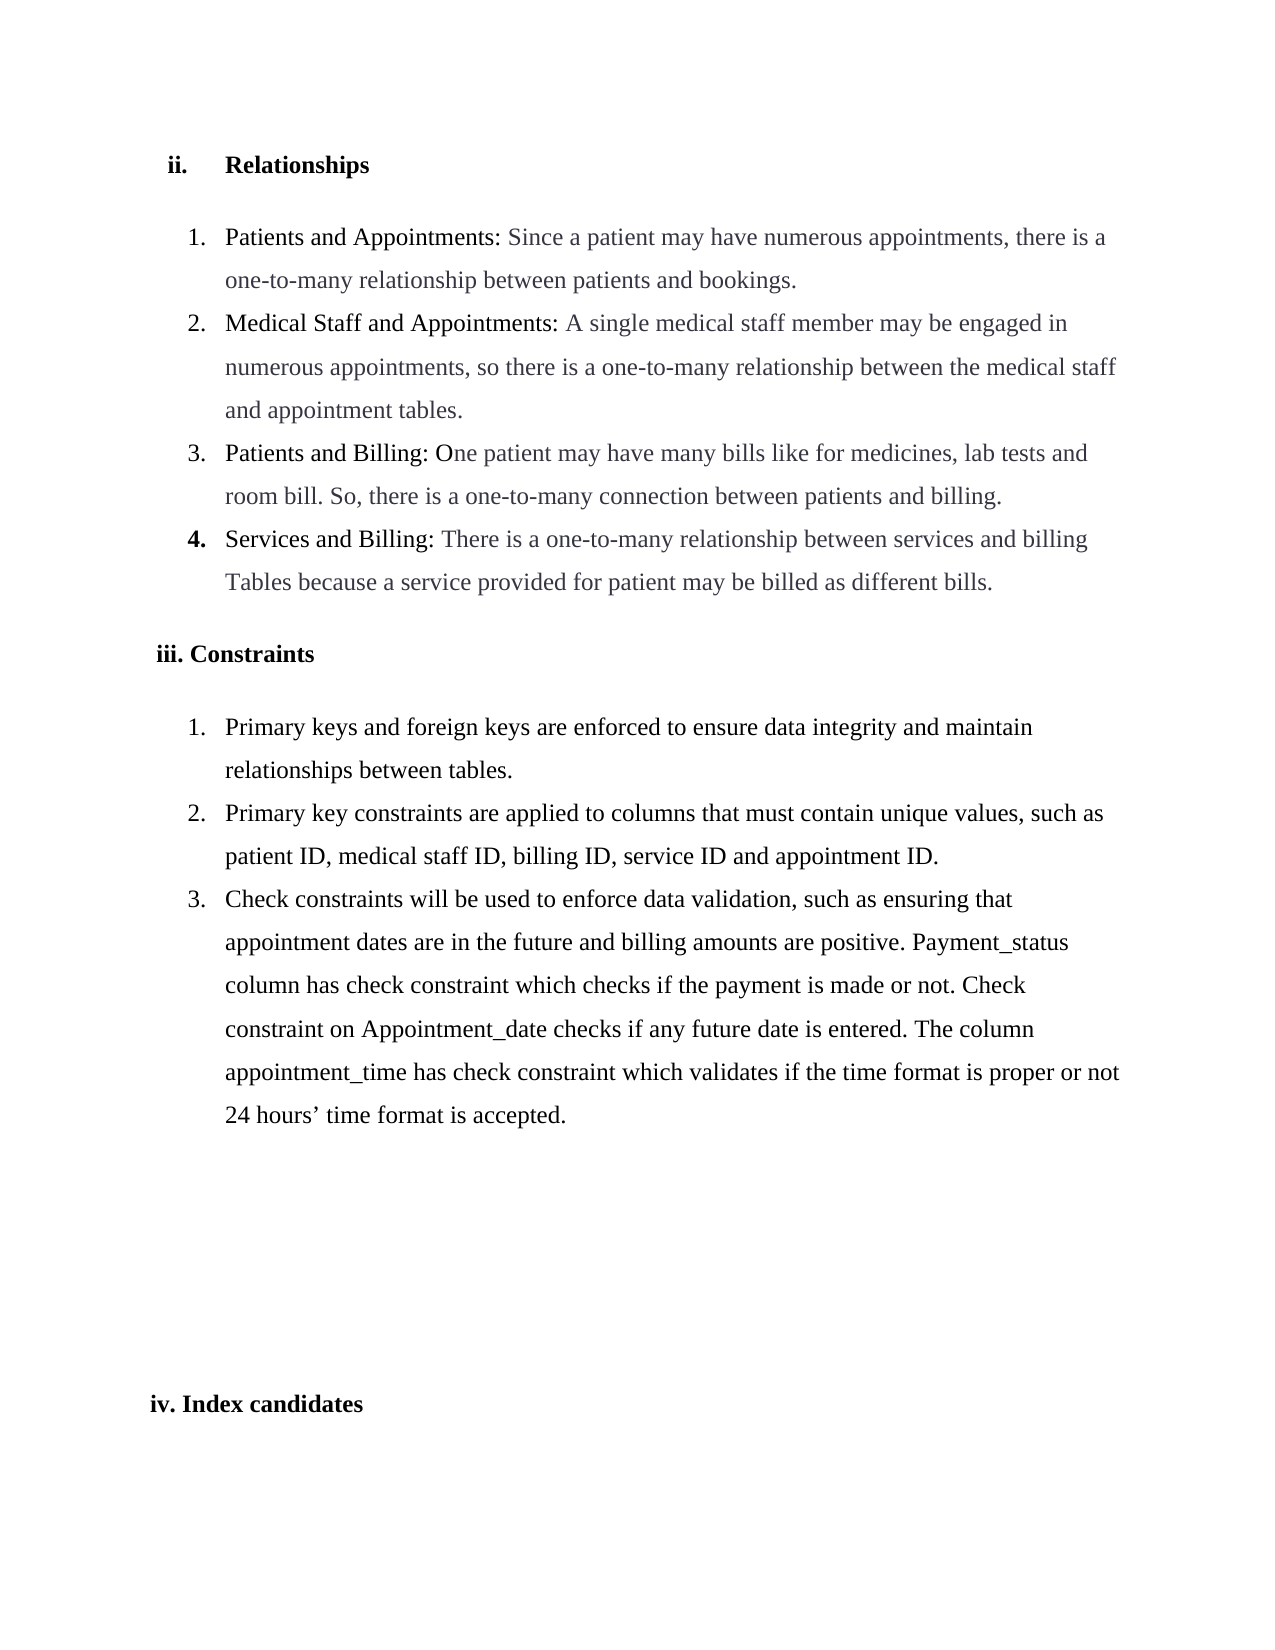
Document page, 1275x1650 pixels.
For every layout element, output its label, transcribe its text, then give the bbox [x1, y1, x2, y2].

text iii. Constraints [150, 639, 1125, 668]
list Primary keys and foreign keys are enforced to ensure data integrity and maintain relationships between tables. [187, 712, 1125, 784]
list Relationships [187, 150, 1125, 179]
list Check constraints will be used to enforce data validation, such as ensuring that appointment dates are in the future and billing amounts are positive. Payment_status column has check constraint which checks if the payment is made or not. Check constraint on Appointment_date checks if any future date is entered. The column appointment_time has check constraint which validates if the time format is proper or not 24 hours’ time format is accepted. [187, 884, 1125, 1129]
list Medical Staff and Appointments: A single medical staff member may be engaged in numerous appointments, so there is a one-to-many relationship between the medical staff and appointment tables. [187, 308, 1125, 423]
list Primary key constraints are applied to columns that must contain unique values, such as patient ID, medical staff ID, billing ID, service ID and appointment ID. [187, 798, 1125, 870]
list Patients and Appointments: Since a patient may have numerous appointments, there is a one-to-many relationship between patients and bookings. [187, 222, 1125, 294]
text iv. Index candidates [150, 1389, 1125, 1418]
list Services and Billing: There is a one-to-many relationship between services and billing Tables because a service provided for patient may be billed as different bills. [187, 524, 1125, 596]
list Patients and Billing: One patient may have many bills like for medicines, lab tests and room bill. So, there is a one-to-many connection between patients and billing. [187, 438, 1125, 510]
